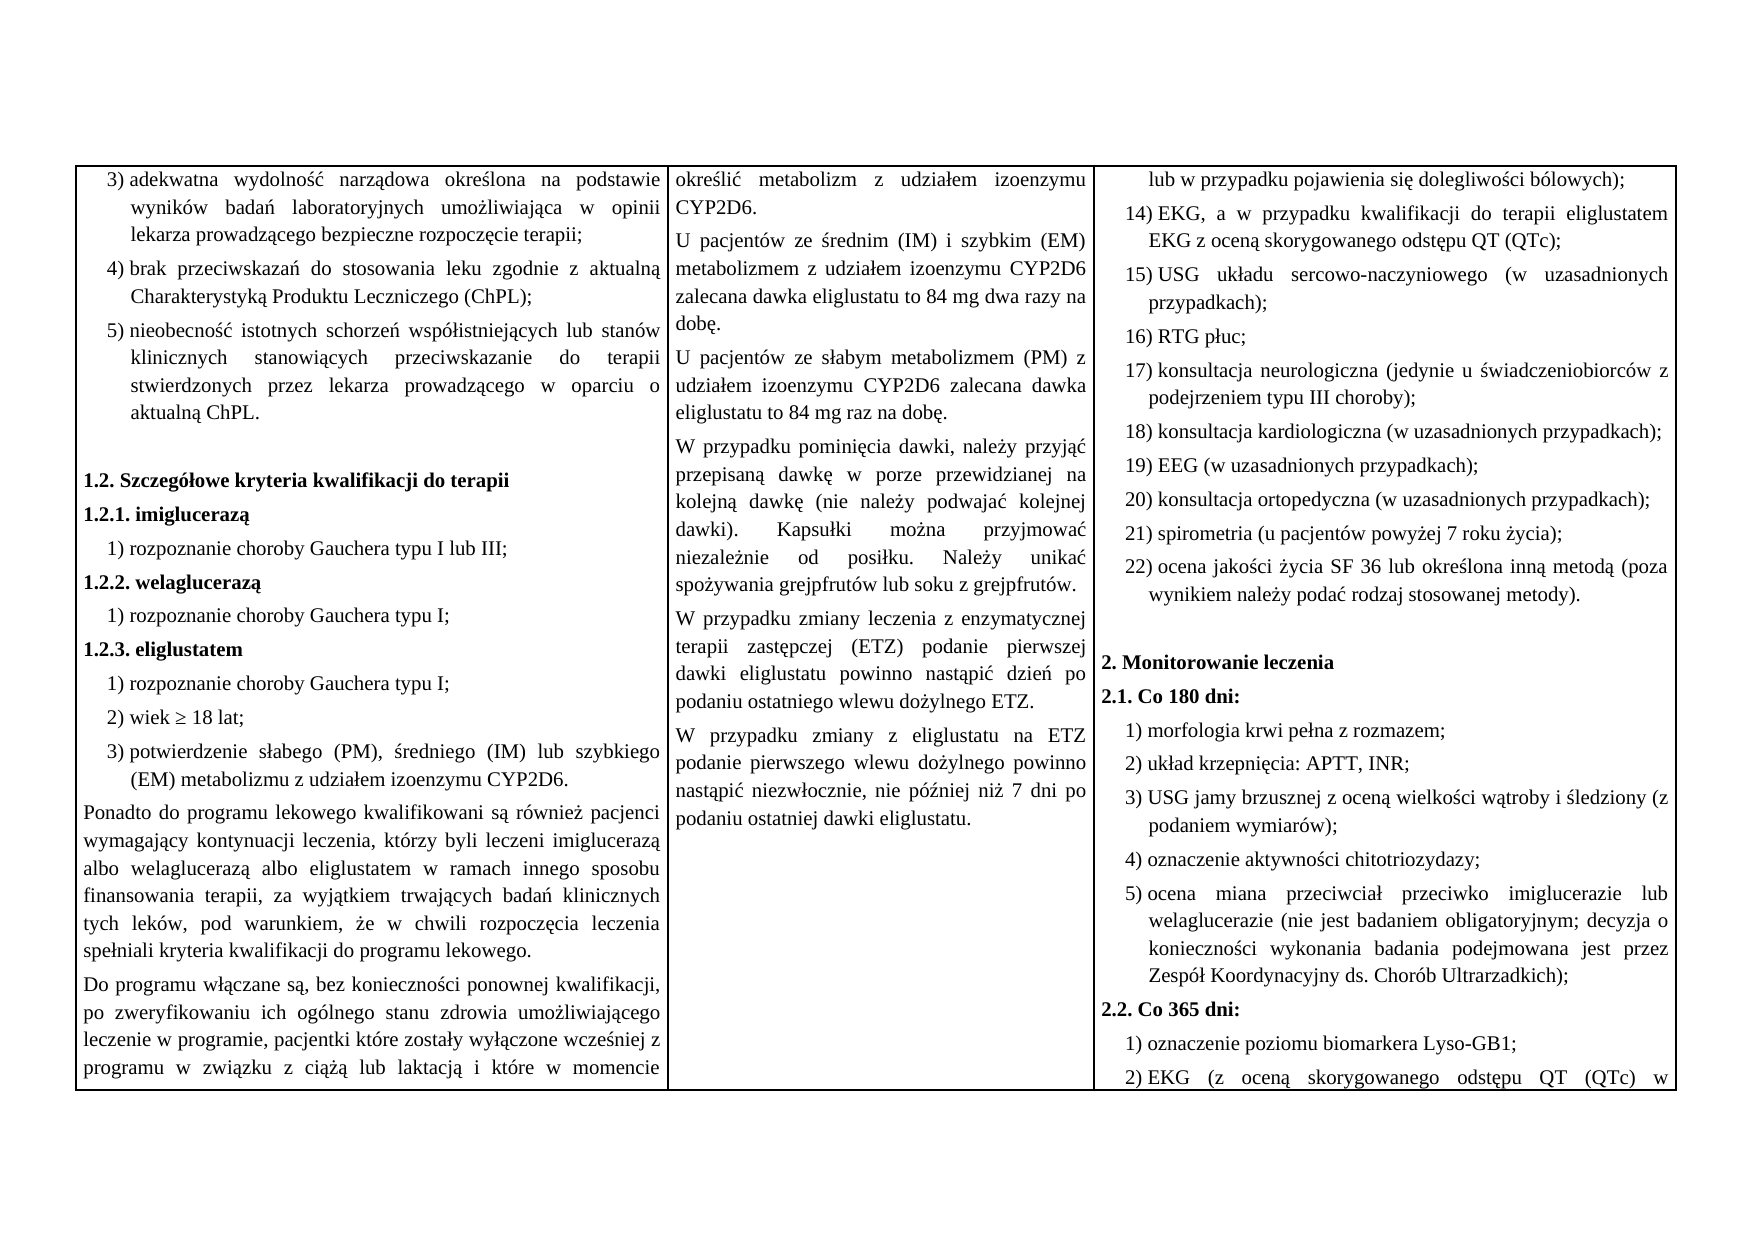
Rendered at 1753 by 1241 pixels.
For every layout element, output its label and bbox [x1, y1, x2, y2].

table_cell [1095, 167, 1675, 1089]
table_cell [77, 167, 667, 1089]
table_cell [669, 167, 1093, 1089]
